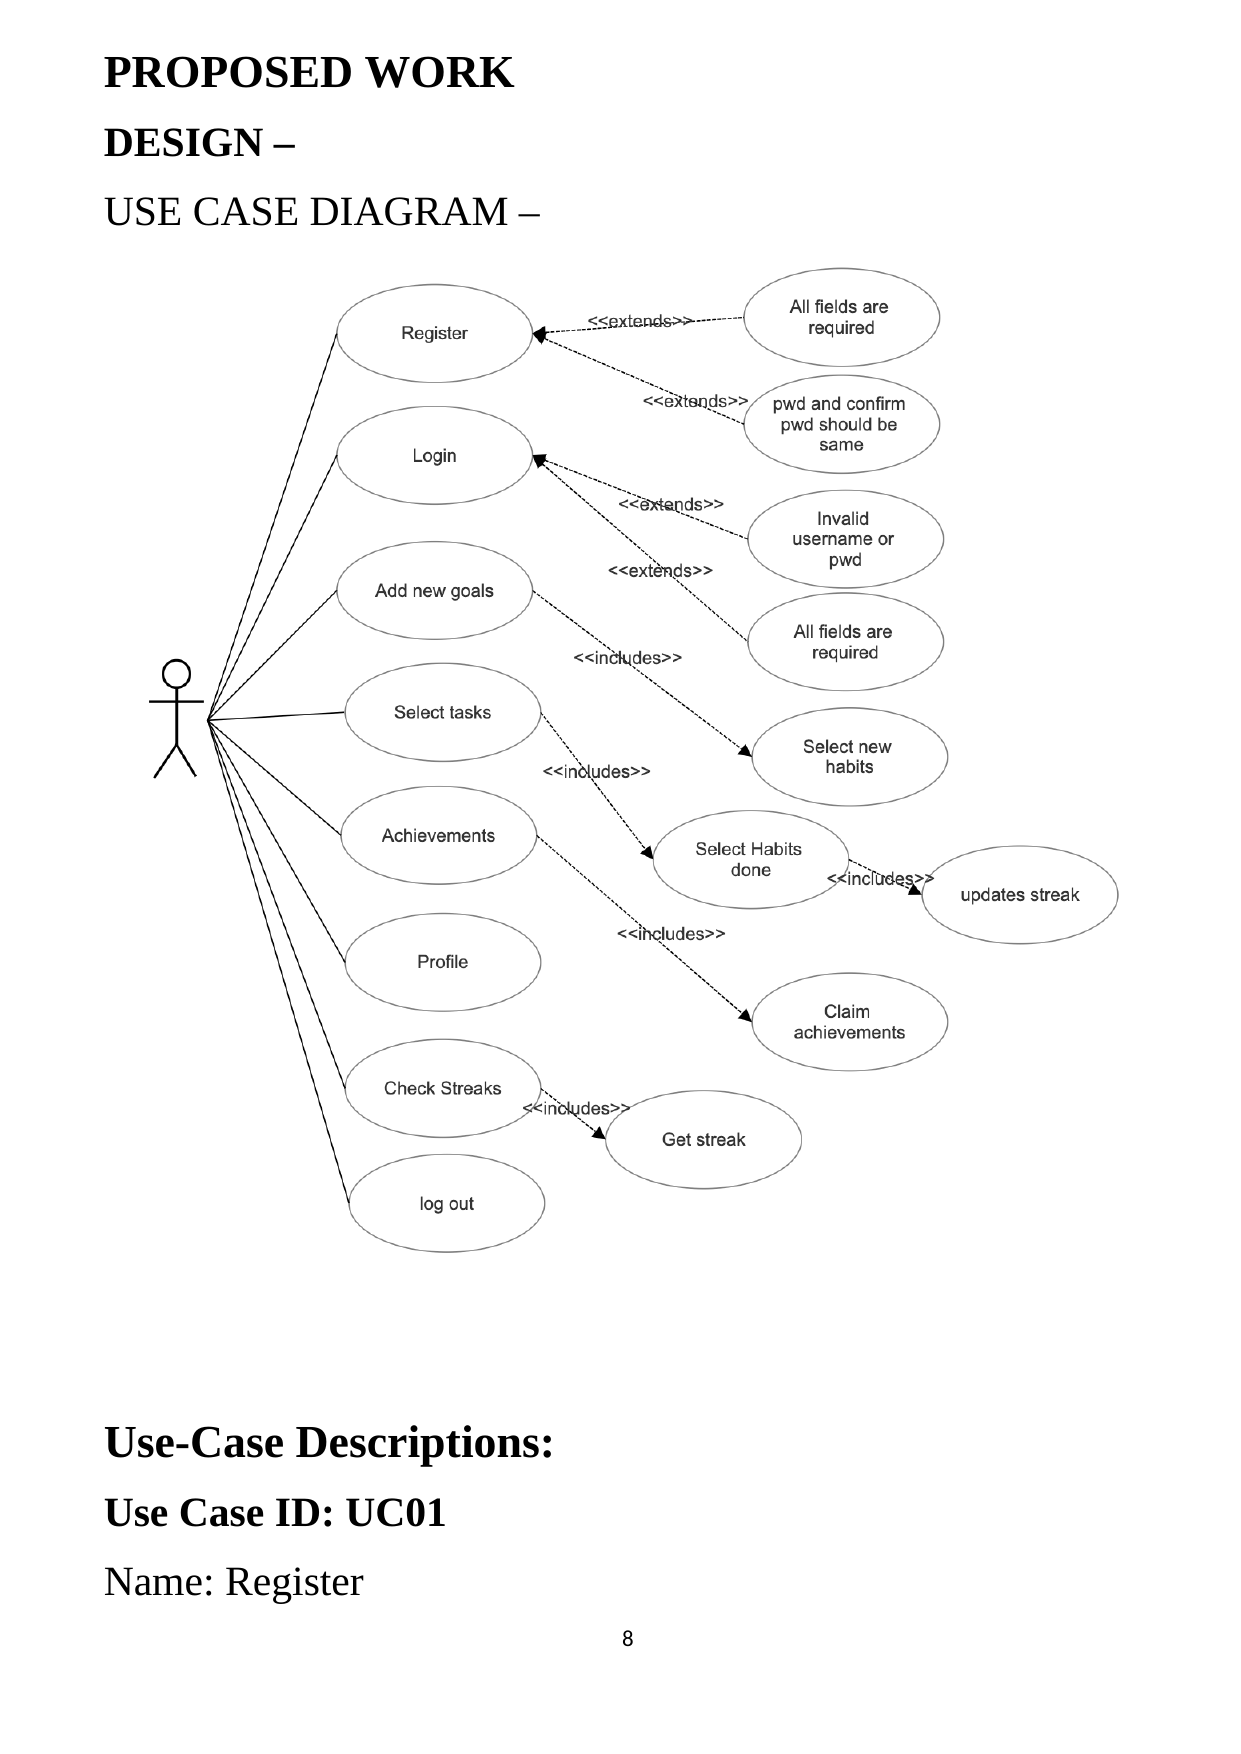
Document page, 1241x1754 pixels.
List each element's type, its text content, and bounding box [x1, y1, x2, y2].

picture [103, 254, 1152, 1259]
text DESIGN – [103, 118, 1152, 166]
text Name: Register [103, 1556, 1152, 1604]
text PROPOSED WORK [103, 44, 1152, 97]
text Use-Case Descriptions: [103, 1414, 1152, 1467]
text USE CASE DIAGRAM – [103, 186, 1152, 234]
text Use Case ID: UC01 [103, 1488, 1152, 1536]
